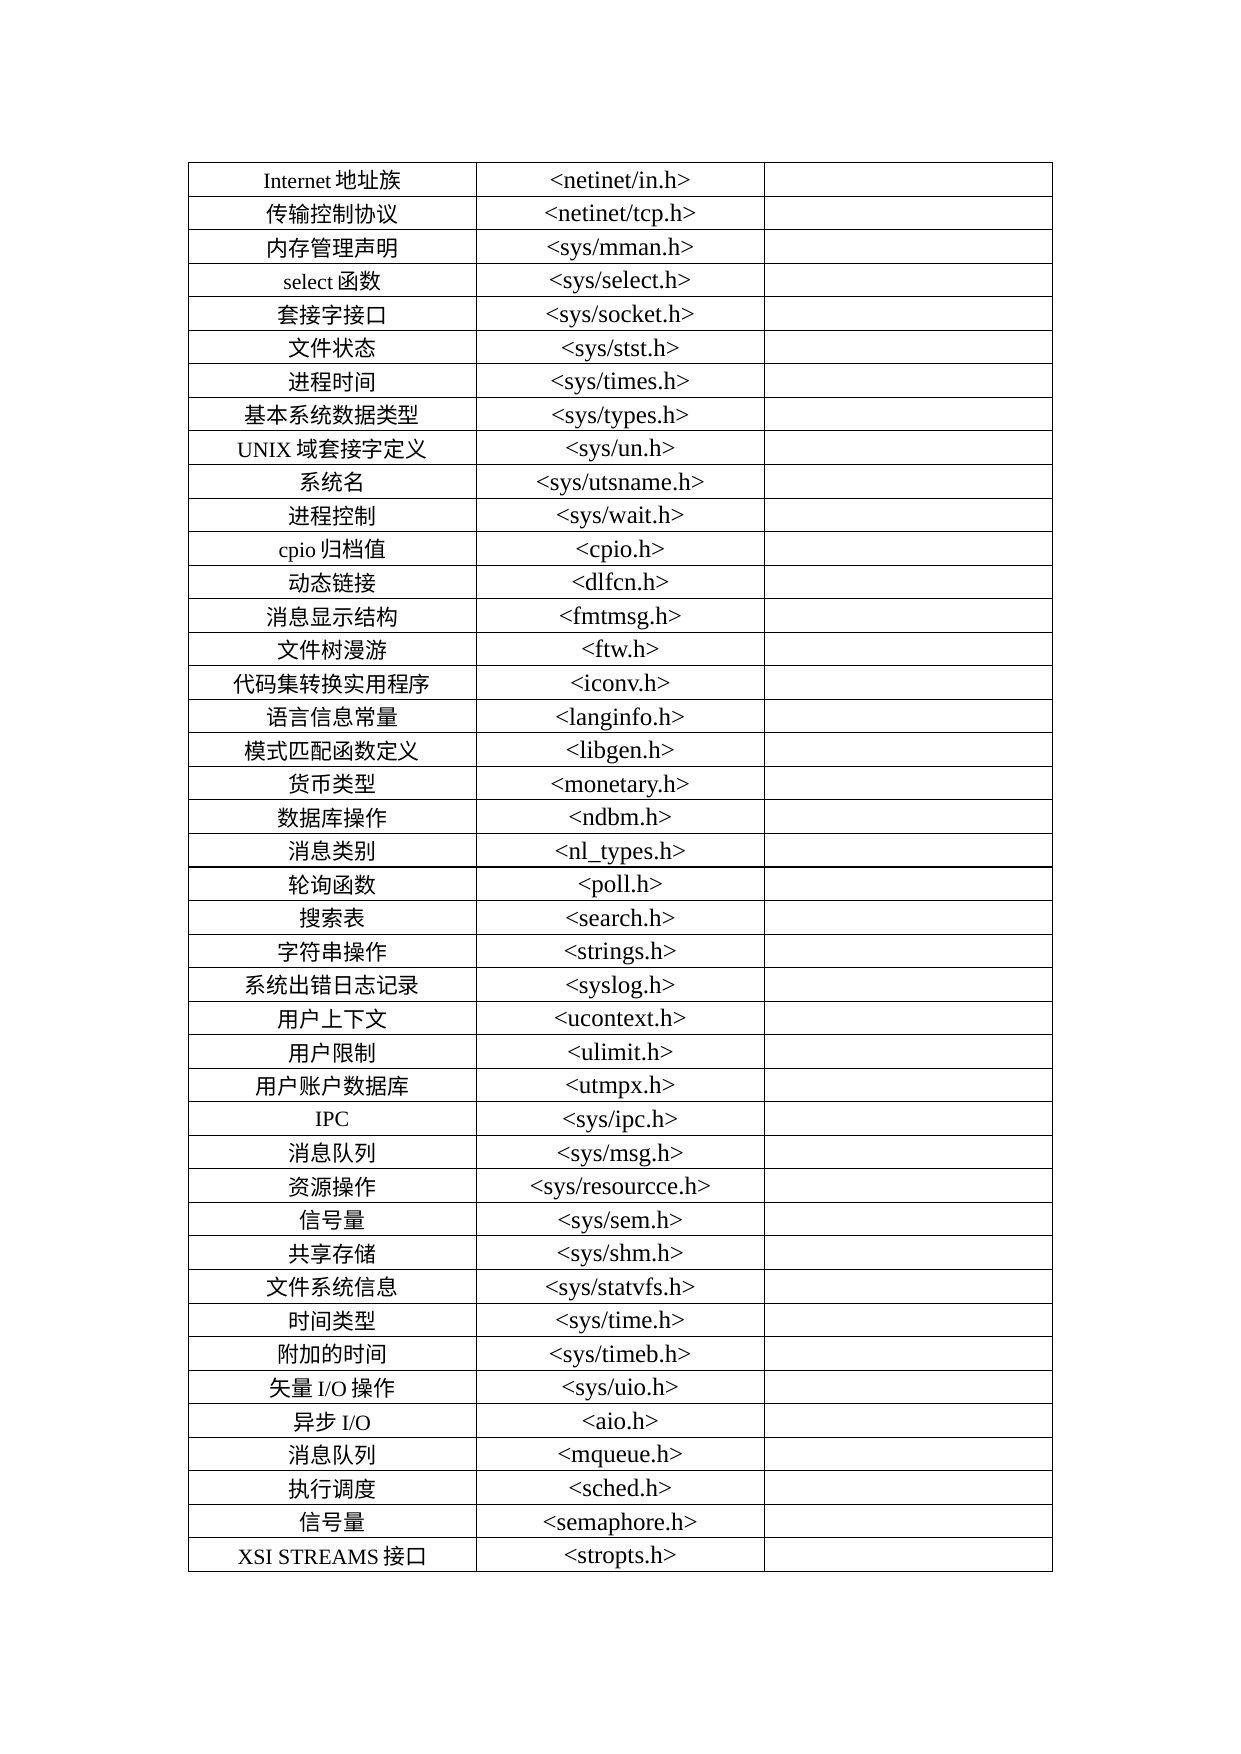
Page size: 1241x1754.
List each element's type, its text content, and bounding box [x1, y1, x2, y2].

table_cell 基本系统数据类型 [189, 398, 476, 430]
table_cell 用户账户数据库 [189, 1069, 476, 1101]
table_cell [765, 1136, 1052, 1168]
table_cell <dlfcn.h> [477, 566, 764, 598]
table_cell 信号量 [189, 1203, 476, 1235]
table_cell 数据库操作 [189, 800, 476, 833]
table_cell 执行调度 [189, 1471, 476, 1504]
table_cell 时间类型 [189, 1304, 476, 1336]
table_cell 消息显示结构 [189, 599, 476, 632]
table_cell <sys/statvfs.h> [477, 1270, 764, 1302]
table_cell [765, 1404, 1052, 1437]
table_cell UNIX域套接字定义 [189, 431, 476, 464]
table_cell <monetary.h> [477, 767, 764, 799]
table_cell <cpio.h> [477, 532, 764, 564]
table_cell <ulimit.h> [477, 1035, 764, 1068]
table_cell <sched.h> [477, 1471, 764, 1504]
table_cell 代码集转换实用程序 [189, 666, 476, 699]
table_cell <sys/un.h> [477, 431, 764, 464]
table_cell <nl_types.h> [477, 834, 764, 866]
table_cell <sys/types.h> [477, 398, 764, 430]
table_cell <sys/wait.h> [477, 499, 764, 531]
table_cell [765, 700, 1052, 732]
table_cell 消息队列 [189, 1136, 476, 1168]
table_cell [765, 331, 1052, 363]
table_cell Internet地址族 [189, 163, 476, 196]
table_cell [765, 633, 1052, 665]
table_cell <fmtmsg.h> [477, 599, 764, 632]
table_cell [765, 197, 1052, 229]
table_cell <sys/socket.h> [477, 297, 764, 330]
table_cell <sys/resourcce.h> [477, 1169, 764, 1202]
table_cell <ndbm.h> [477, 800, 764, 833]
table_cell [765, 834, 1052, 866]
table_cell [765, 666, 1052, 699]
table_cell <sys/msg.h> [477, 1136, 764, 1168]
table_cell [765, 1203, 1052, 1235]
table_cell 语言信息常量 [189, 700, 476, 732]
table_cell <semaphore.h> [477, 1505, 764, 1537]
table_cell [765, 767, 1052, 799]
table_cell <strings.h> [477, 935, 764, 967]
table_cell [765, 398, 1052, 430]
table_cell <sys/ipc.h> [477, 1102, 764, 1135]
table_cell <search.h> [477, 901, 764, 933]
table_cell 信号量 [189, 1505, 476, 1537]
table_cell [765, 431, 1052, 464]
table_cell [765, 1505, 1052, 1537]
table_cell <sys/times.h> [477, 364, 764, 397]
table_cell [765, 1169, 1052, 1202]
table_cell <stropts.h> [477, 1538, 764, 1571]
table_cell <poll.h> [477, 868, 764, 900]
table_cell [765, 1236, 1052, 1269]
table_cell [765, 1371, 1052, 1403]
table_cell <mqueue.h> [477, 1438, 764, 1470]
table_cell 系统出错日志记录 [189, 968, 476, 1001]
table_cell [765, 1538, 1052, 1571]
table_cell <netinet/in.h> [477, 163, 764, 196]
table_cell [765, 297, 1052, 330]
table_cell <sys/shm.h> [477, 1236, 764, 1269]
table_cell <sys/uio.h> [477, 1371, 764, 1403]
table_cell [765, 1002, 1052, 1034]
table_cell [765, 868, 1052, 900]
table_cell 异步I/O [189, 1404, 476, 1437]
table_cell [765, 935, 1052, 967]
table_cell 进程时间 [189, 364, 476, 397]
table_cell 模式匹配函数定义 [189, 733, 476, 766]
table_cell [765, 264, 1052, 296]
table_cell 进程控制 [189, 499, 476, 531]
table_cell 动态链接 [189, 566, 476, 598]
table_cell [765, 1337, 1052, 1369]
table_cell 消息类别 [189, 834, 476, 866]
table_cell 用户限制 [189, 1035, 476, 1068]
table_cell [765, 1069, 1052, 1101]
table_cell <iconv.h> [477, 666, 764, 699]
table_cell cpio归档值 [189, 532, 476, 564]
table_cell [765, 1035, 1052, 1068]
table_cell 文件系统信息 [189, 1270, 476, 1302]
table_cell 搜索表 [189, 901, 476, 933]
table_cell <aio.h> [477, 1404, 764, 1437]
table_cell [765, 1471, 1052, 1504]
table_cell 文件树漫游 [189, 633, 476, 665]
table_cell <langinfo.h> [477, 700, 764, 732]
table_cell 货币类型 [189, 767, 476, 799]
table_cell [765, 364, 1052, 397]
table_cell 轮询函数 [189, 868, 476, 900]
table_cell [765, 1438, 1052, 1470]
table_cell 资源操作 [189, 1169, 476, 1202]
table_cell [765, 733, 1052, 766]
table_cell 文件状态 [189, 331, 476, 363]
table_cell XSI STREAMS接口 [189, 1538, 476, 1571]
table_cell <sys/sem.h> [477, 1203, 764, 1235]
table_cell [765, 599, 1052, 632]
table_cell <ucontext.h> [477, 1002, 764, 1034]
table_cell 内存管理声明 [189, 230, 476, 263]
table_cell <netinet/tcp.h> [477, 197, 764, 229]
table_cell 字符串操作 [189, 935, 476, 967]
table_cell [765, 800, 1052, 833]
table_cell [765, 465, 1052, 497]
table_cell 套接字接口 [189, 297, 476, 330]
table_cell 共享存储 [189, 1236, 476, 1269]
table_cell [765, 901, 1052, 933]
table_cell <sys/timeb.h> [477, 1337, 764, 1369]
table_cell 传输控制协议 [189, 197, 476, 229]
table_cell 系统名 [189, 465, 476, 497]
table_cell [765, 1304, 1052, 1336]
table_cell <syslog.h> [477, 968, 764, 1001]
table_cell [765, 1270, 1052, 1302]
table_cell select函数 [189, 264, 476, 296]
table_cell [765, 1102, 1052, 1135]
table_cell 用户上下文 [189, 1002, 476, 1034]
table_cell 矢量I/O操作 [189, 1371, 476, 1403]
table_cell <ftw.h> [477, 633, 764, 665]
table_cell <sys/mman.h> [477, 230, 764, 263]
table_cell 附加的时间 [189, 1337, 476, 1369]
table_cell [765, 532, 1052, 564]
table_cell [765, 499, 1052, 531]
table_cell [765, 968, 1052, 1001]
table_cell [765, 566, 1052, 598]
table_cell <sys/select.h> [477, 264, 764, 296]
table_cell [765, 163, 1052, 196]
table_cell <utmpx.h> [477, 1069, 764, 1101]
table_cell IPC [189, 1102, 476, 1135]
table_cell <sys/stst.h> [477, 331, 764, 363]
table_cell [765, 230, 1052, 263]
table_cell <sys/utsname.h> [477, 465, 764, 497]
table_cell <sys/time.h> [477, 1304, 764, 1336]
table_cell <libgen.h> [477, 733, 764, 766]
table_cell 消息队列 [189, 1438, 476, 1470]
